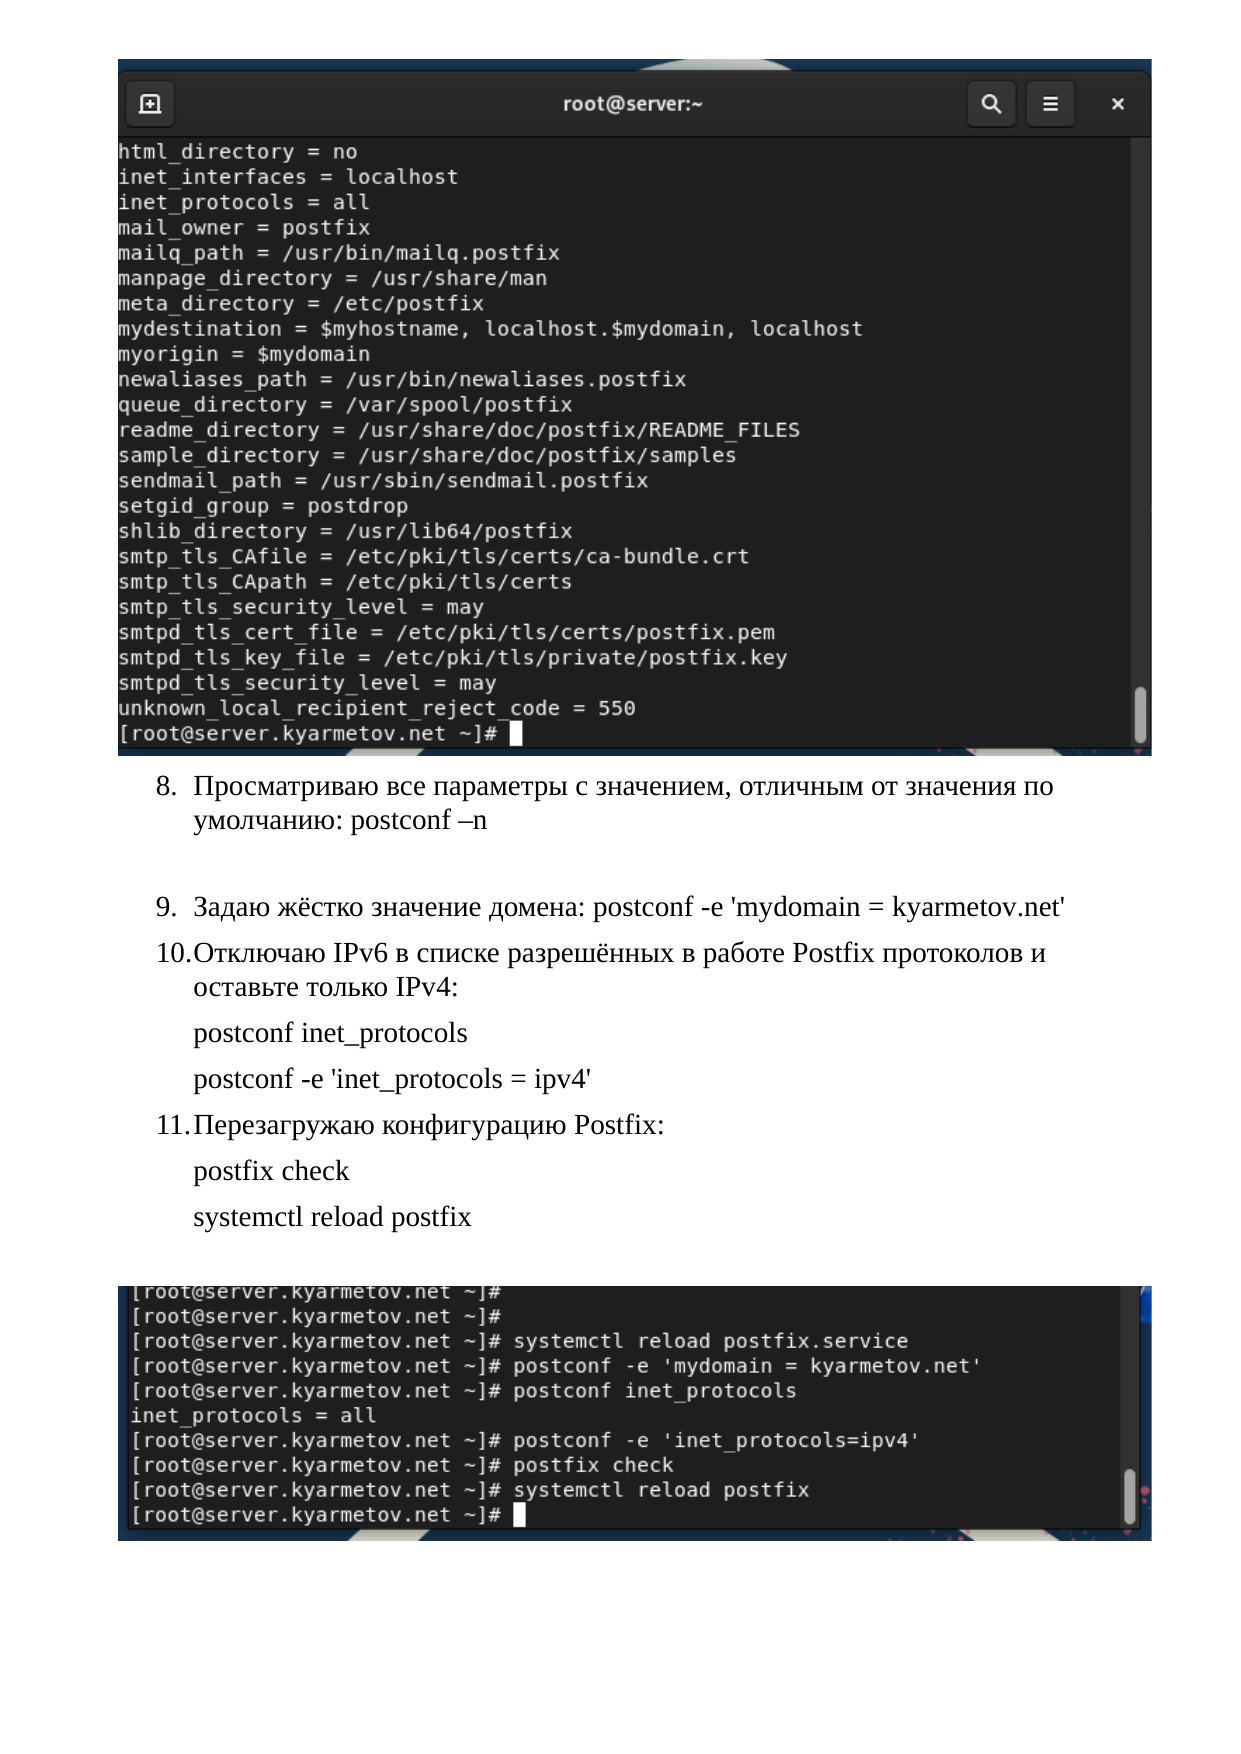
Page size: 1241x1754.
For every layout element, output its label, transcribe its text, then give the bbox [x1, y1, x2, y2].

text postfix check [193, 1153, 1152, 1186]
text postconf inet_protocols [193, 1015, 1152, 1048]
list Просматриваю все параметры с значением, отличным от значения по умолчанию: postconf –n [156, 768, 1152, 835]
picture [118, 1286, 1152, 1541]
list Перезагружаю конфигурацию Postfix: [156, 1107, 1152, 1140]
text postconf -e 'inet_protocols = ipv4' [193, 1061, 1152, 1094]
text systemctl reload postfix [193, 1199, 1152, 1232]
list Отключаю IPv6 в списке разрешённых в работе Postfix протоколов и оставьте только IPv4: [156, 935, 1152, 1002]
list Задаю жёстко значение домена: postconf -e 'mydomain = kyarmetov.net' [156, 889, 1152, 923]
picture [118, 59, 1152, 756]
